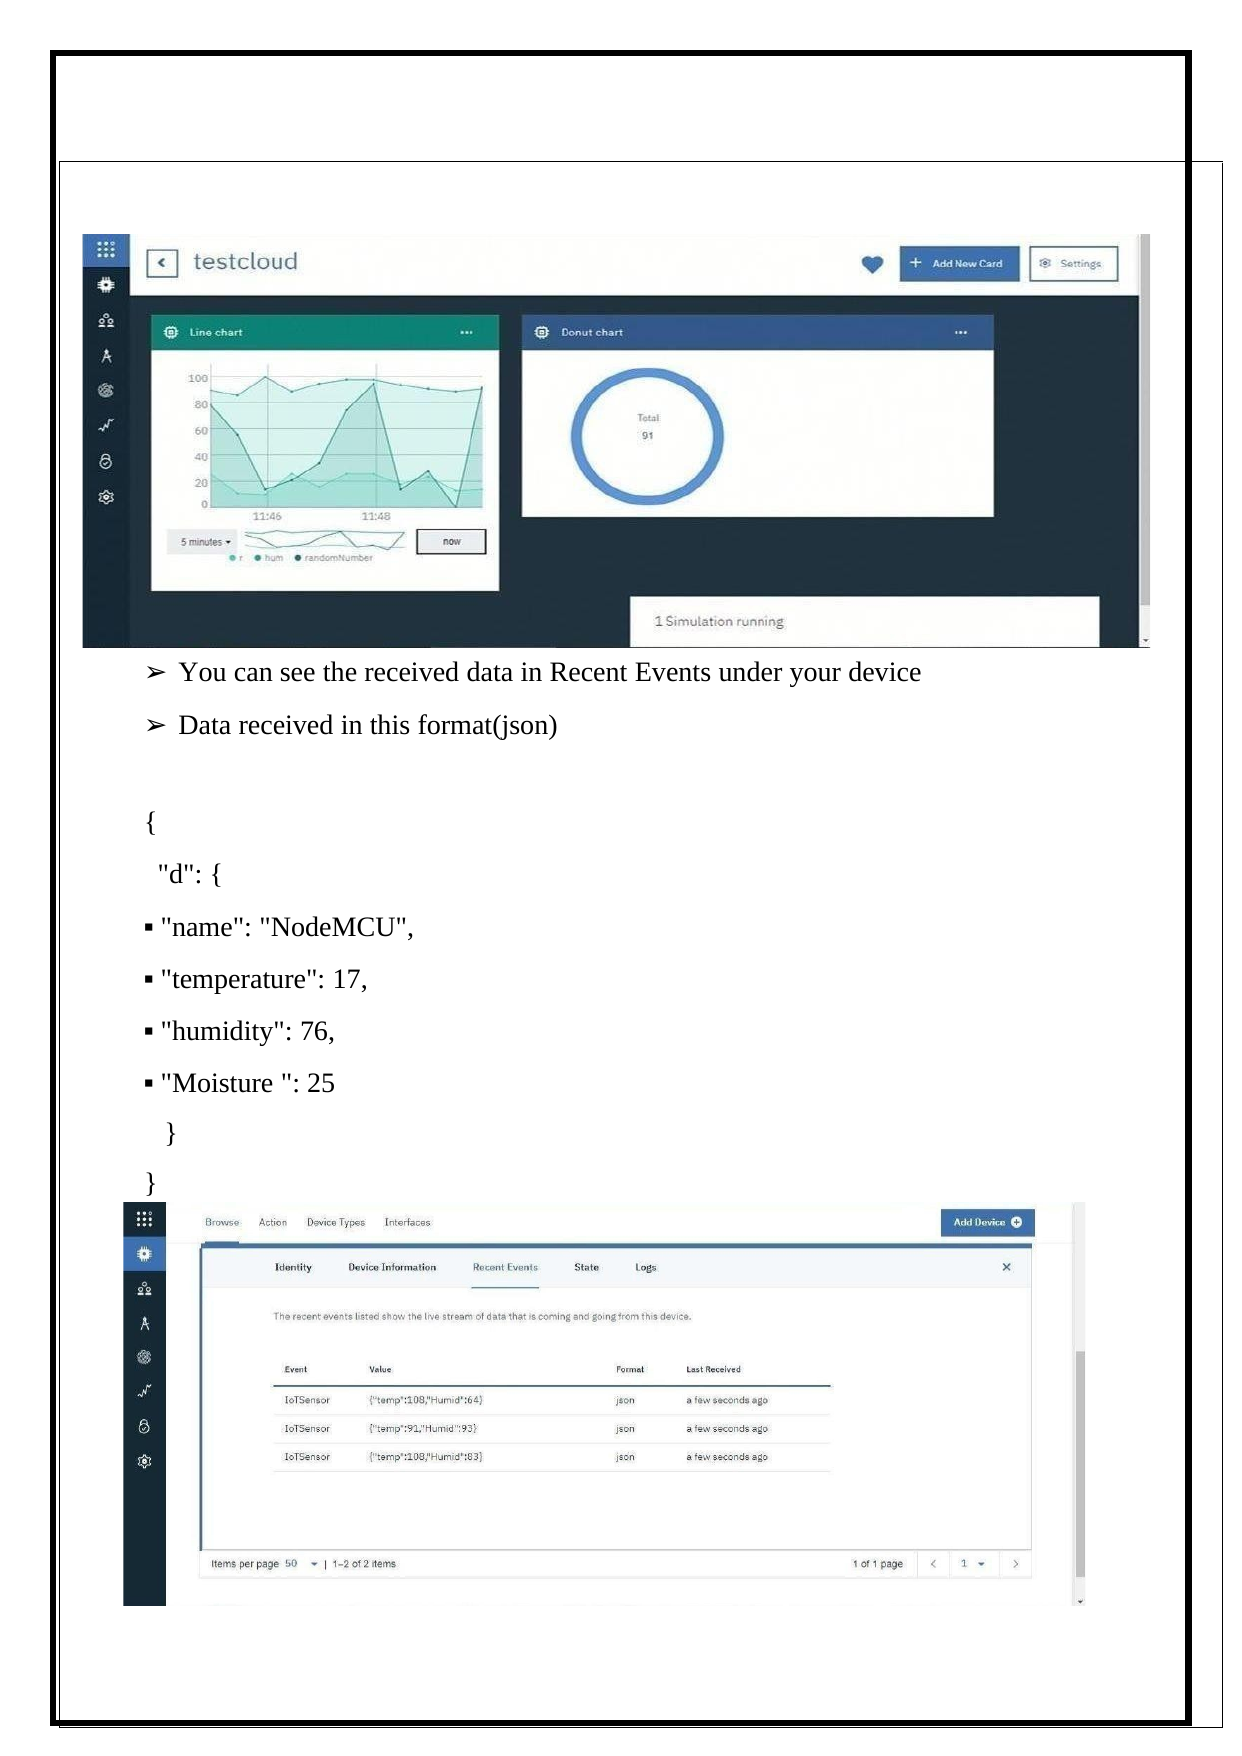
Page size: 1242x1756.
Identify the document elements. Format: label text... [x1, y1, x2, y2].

list You can see the received data in Recent Events under your device [144, 652, 1167, 690]
list "humidity": 76, [144, 1013, 1167, 1047]
text { [144, 805, 1167, 837]
list Data received in this format(json) [144, 704, 1167, 743]
text } [144, 1166, 1167, 1199]
text } [164, 1116, 1167, 1148]
list "Moisture ": 25 [144, 1065, 1167, 1099]
list "temperature": 17, [144, 961, 1167, 995]
list "name": "NodeMCU", [144, 909, 1167, 943]
text "d": { [157, 857, 1167, 889]
picture [123, 1202, 1086, 1606]
picture [82, 234, 1151, 648]
